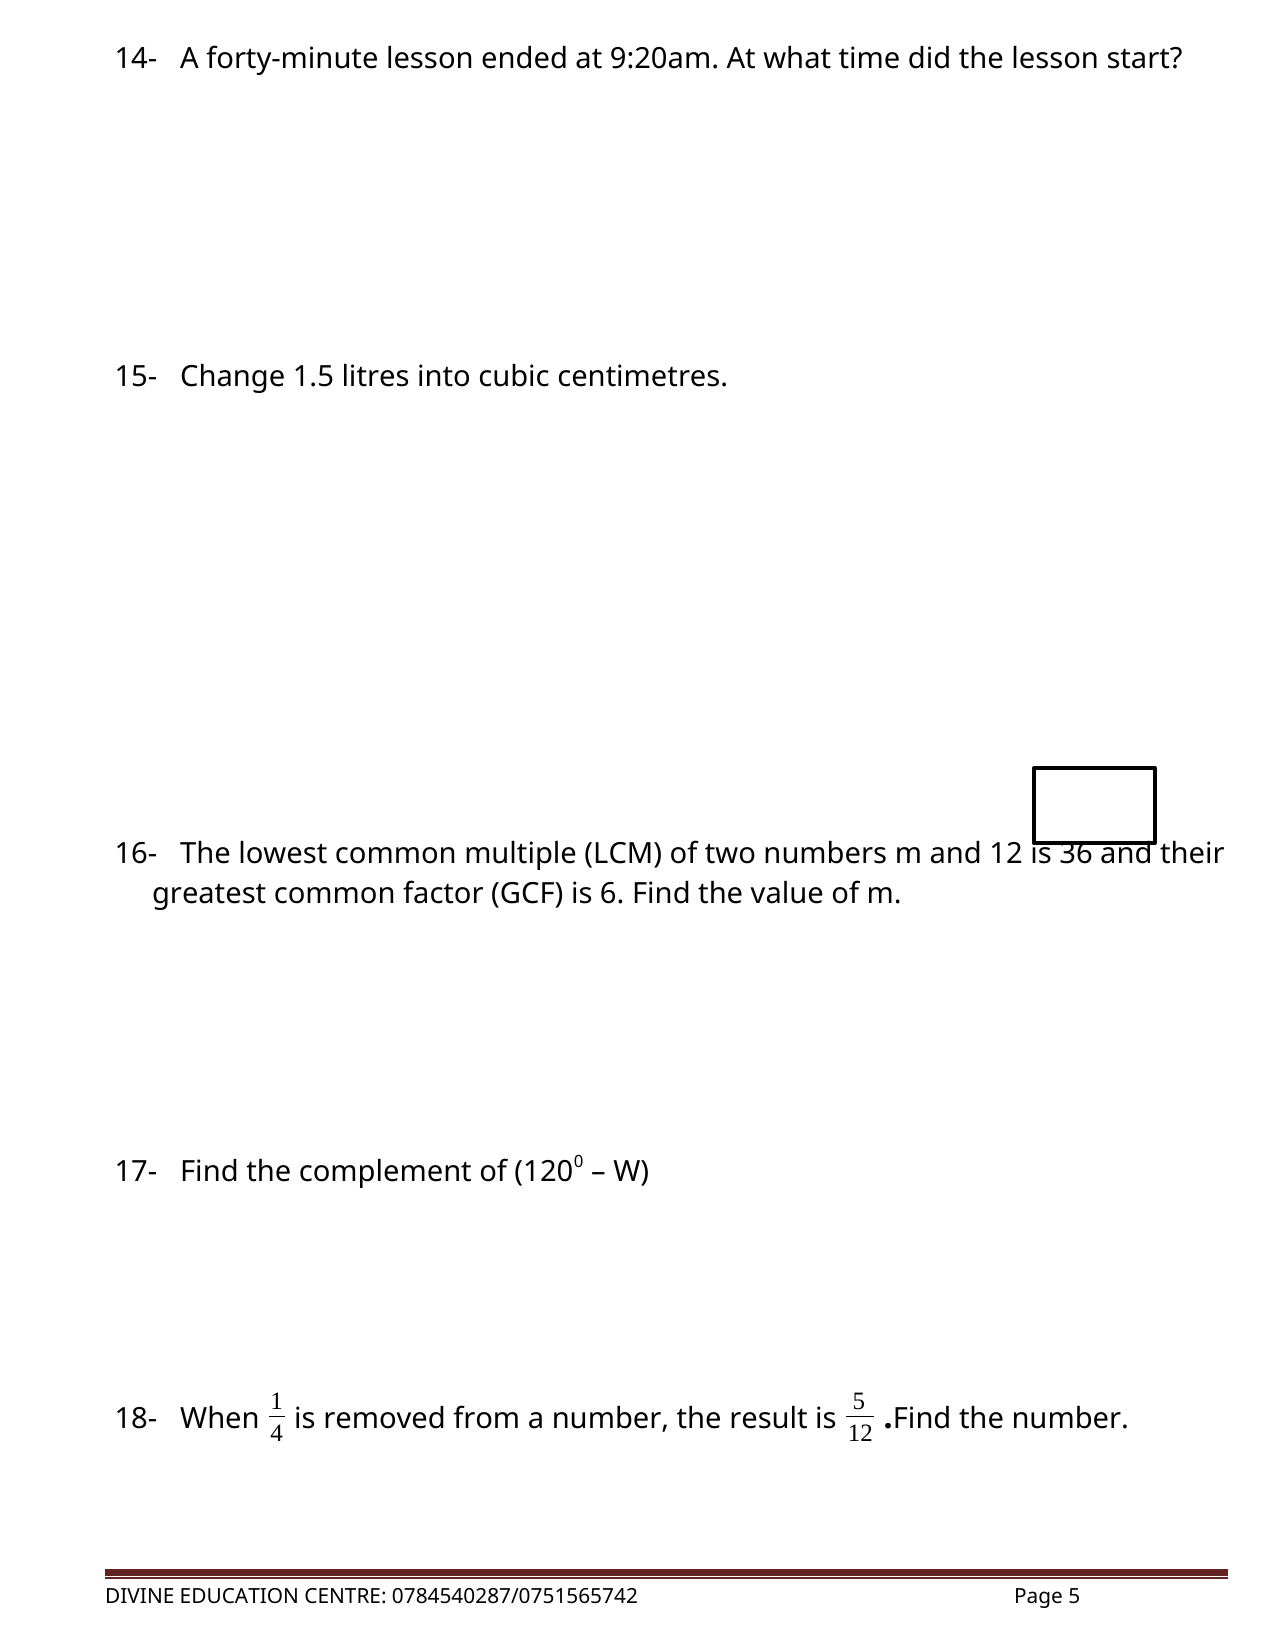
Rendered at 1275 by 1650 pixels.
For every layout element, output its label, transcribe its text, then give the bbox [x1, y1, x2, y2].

list Find the complement of (1200 – W) [114, 1150, 1228, 1189]
list Change 1.5 litres into cubic centimetres. [114, 355, 1228, 395]
list A forty-minute lesson ended at 9:20am. At what time did the lesson start? [114, 37, 1228, 77]
list The lowest common multiple (LCM) of two numbers m and 12 is 36 and their greatest common factor (GCF) is 6. Find the value of m. [114, 832, 1228, 912]
list When is removed from a number, the result is .Find the number. [114, 1388, 1228, 1447]
